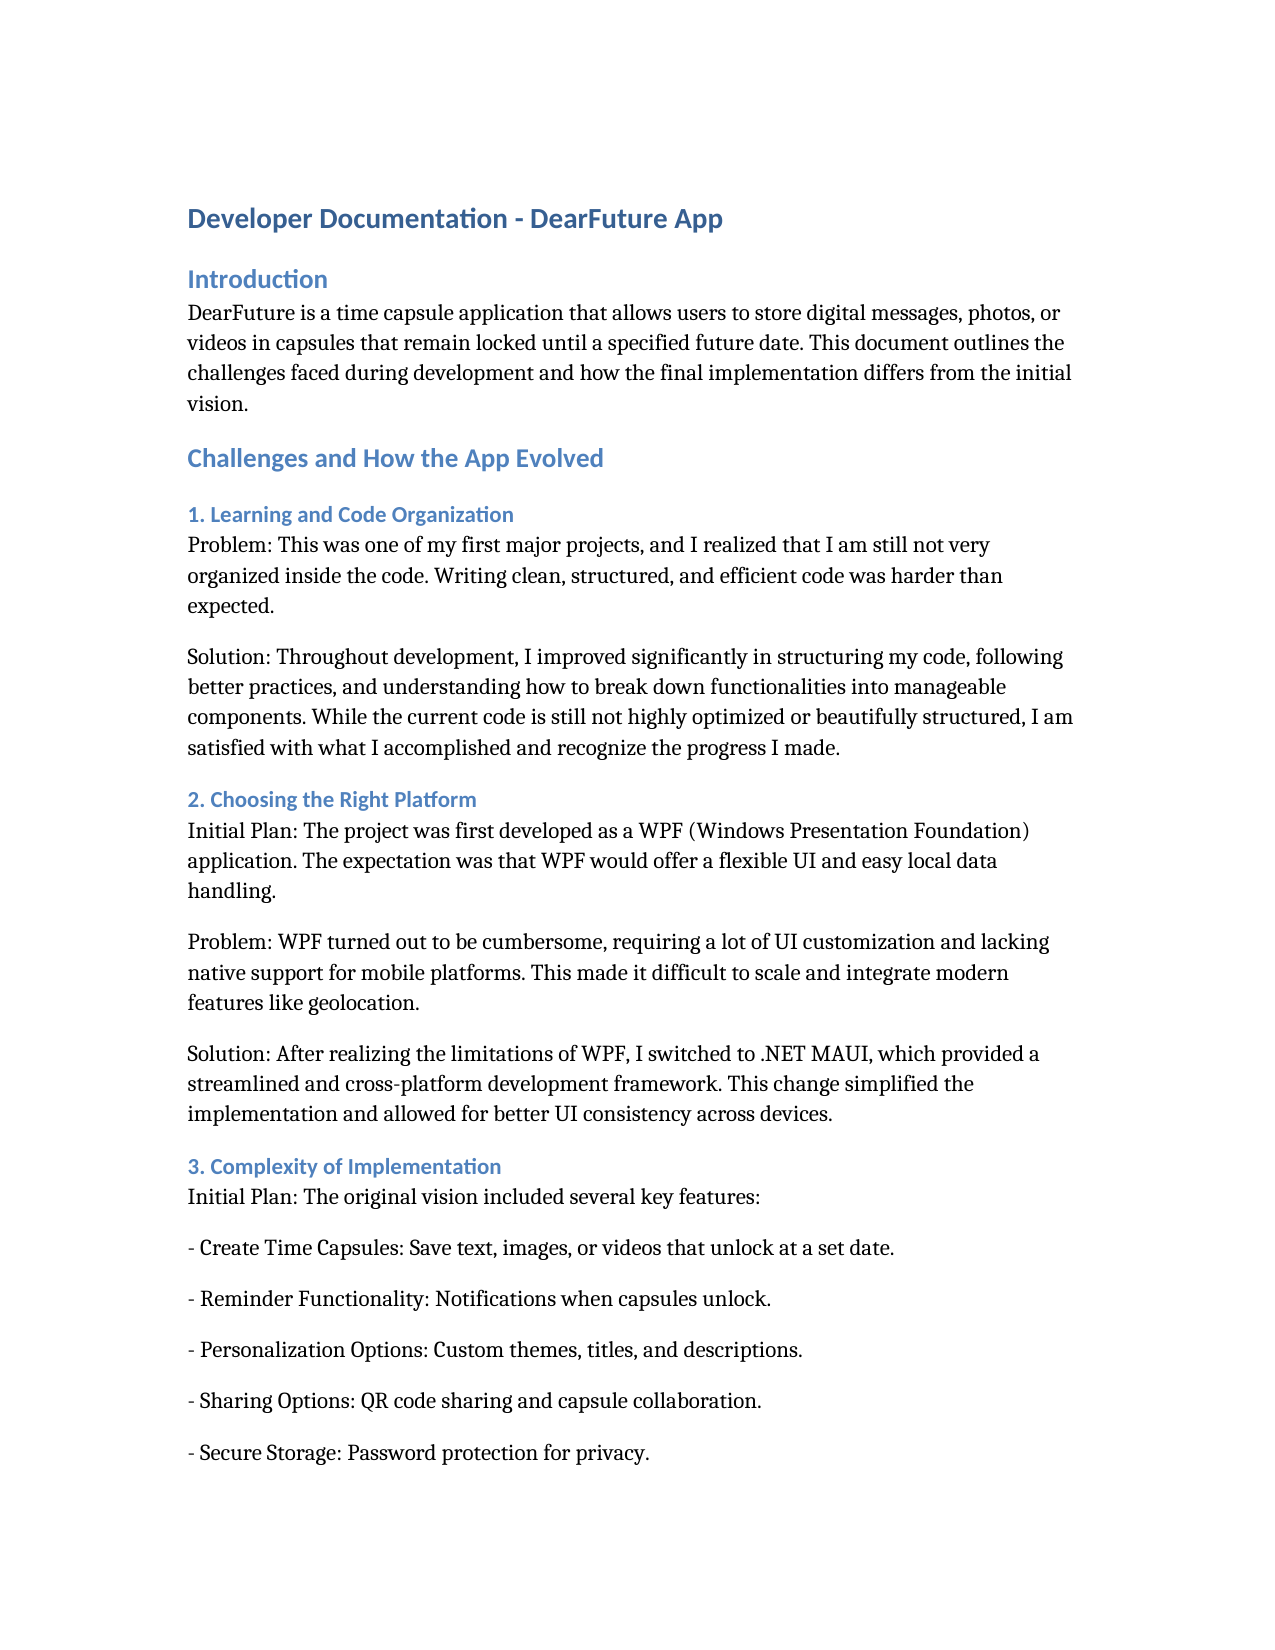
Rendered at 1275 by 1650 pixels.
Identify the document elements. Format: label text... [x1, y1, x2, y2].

text DearFuture is a time capsule application that allows users to store digital messages, photos, or videos in capsules that remain locked until a specified future date. This document outlines the challenges faced during development and how the final implementation differs from the initial vision. [187, 300, 1087, 417]
text Solution: After realizing the limitations of WPF, I switched to .NET MAUI, which provided a streamlined and cross-platform development framework. This change simplified the implementation and allowed for better UI consistency across devices. [187, 1041, 1087, 1127]
text - Personalization Options: Custom themes, titles, and descriptions. [187, 1337, 1087, 1364]
subtitle 1. Learning and Code Organization [187, 500, 1087, 528]
text Initial Plan: The original vision included several key features: [187, 1184, 1087, 1211]
subtitle Challenges and How the App Evolved [187, 441, 1087, 474]
text - Create Time Capsules: Save text, images, or videos that unlock at a set date. [187, 1235, 1087, 1262]
text Solution: Throughout development, I improved significantly in structuring my code, following better practices, and understanding how to break down functionalities into manageable components. While the current code is still not highly optimized or beautifully structured, I am satisfied with what I accomplished and recognize the progress I made. [187, 644, 1087, 761]
text Problem: This was one of my first major projects, and I realized that I am still not very organized inside the code. Writing clean, structured, and efficient code was harder than expected. [187, 532, 1087, 619]
text - Sharing Options: QR code sharing and capsule collaboration. [187, 1388, 1087, 1415]
subtitle 2. Choosing the Right Platform [187, 785, 1087, 813]
text Initial Plan: The project was first developed as a WPF (Windows Presentation Foundation) application. The expectation was that WPF would offer a flexible UI and easy local data handling. [187, 818, 1087, 904]
text Problem: WPF turned out to be cumbersome, requiring a lot of UI customization and lacking native support for mobile platforms. This made it difficult to scale and integrate modern features like geolocation. [187, 929, 1087, 1016]
text - Secure Storage: Password protection for privacy. [187, 1439, 1087, 1466]
subtitle Developer Documentation - DearFuture App [187, 200, 1087, 236]
subtitle 3. Complexity of Implementation [187, 1152, 1087, 1180]
text - Reminder Functionality: Notifications when capsules unlock. [187, 1286, 1087, 1313]
subtitle Introduction [187, 262, 1087, 295]
